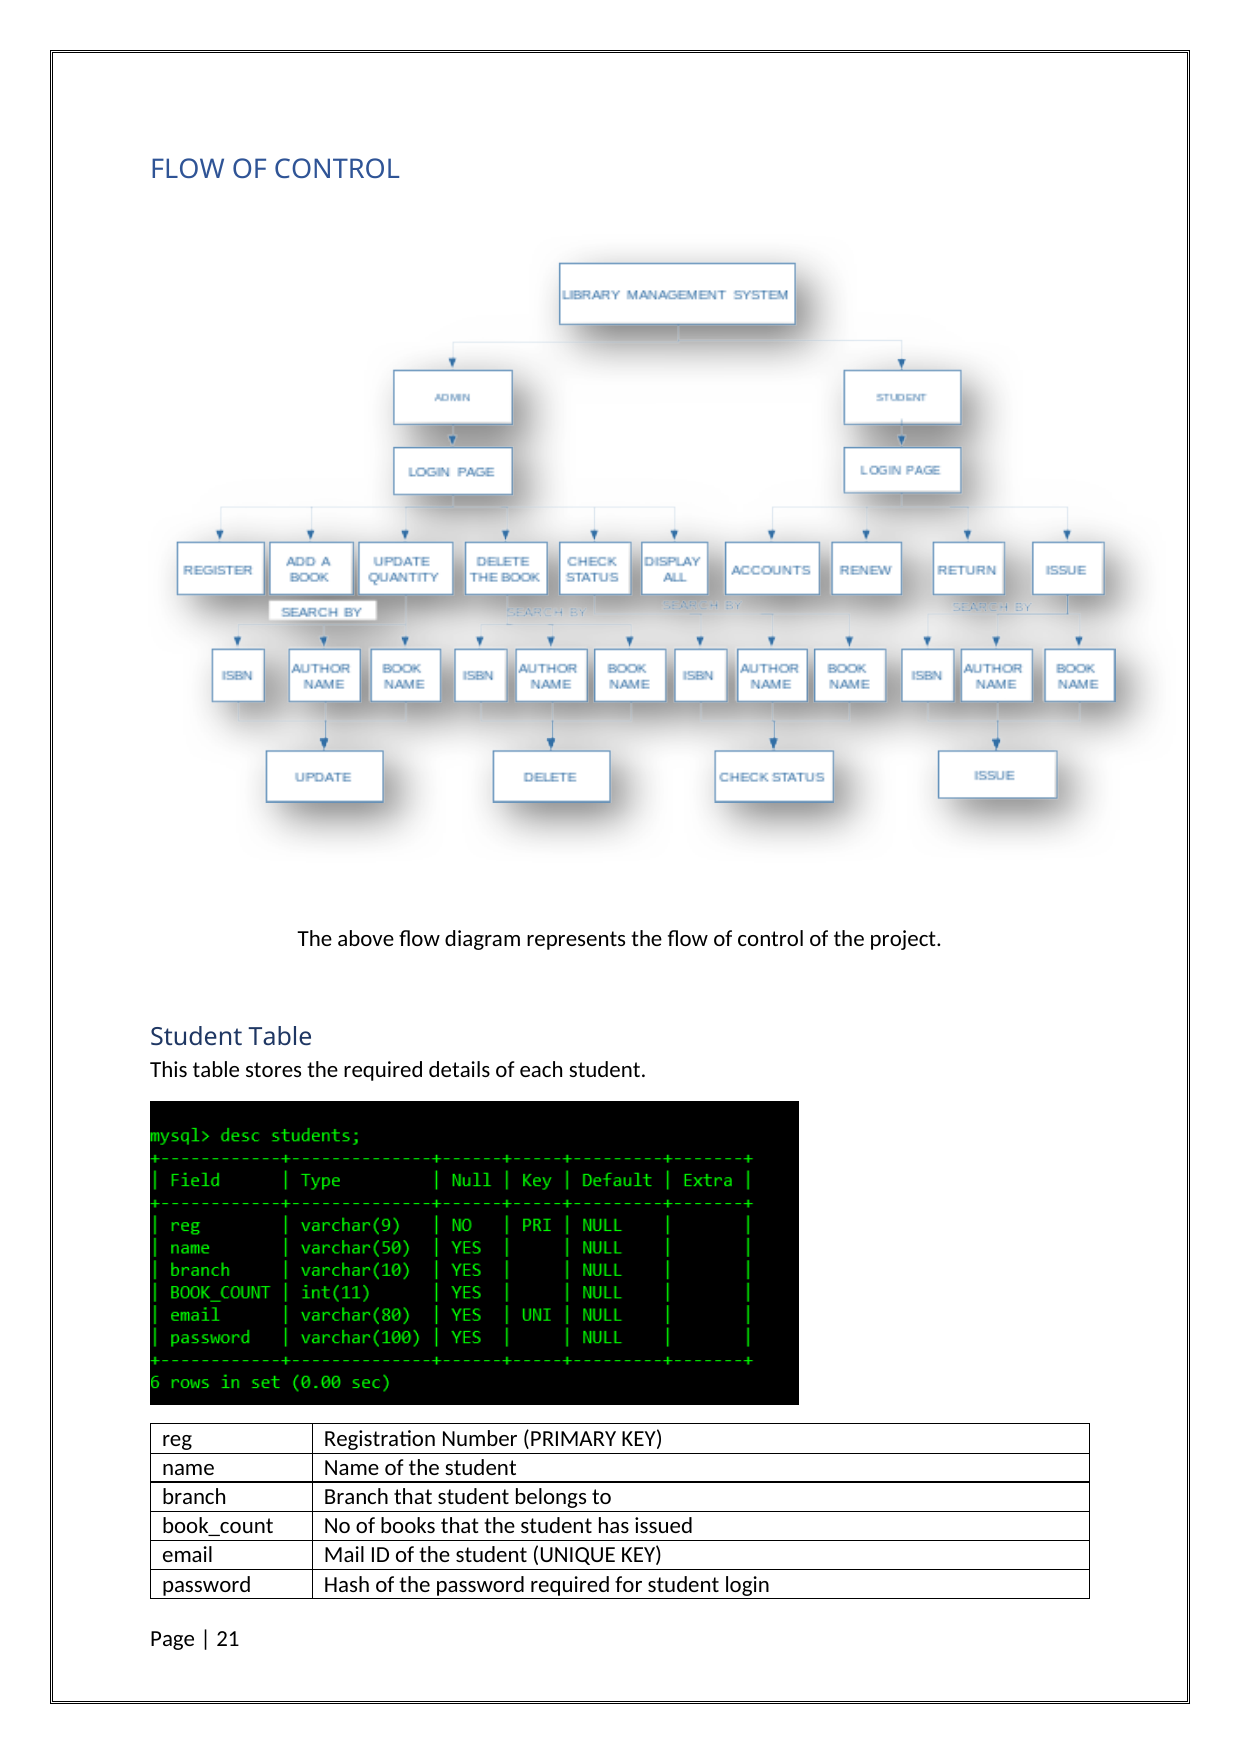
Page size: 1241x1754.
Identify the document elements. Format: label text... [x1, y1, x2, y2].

table_cell Hash of the password required for student login [313, 1570, 1089, 1598]
table_header Registration Number (PRIMARY KEY) [313, 1424, 1089, 1452]
text The above flow diagram represents the flow of control of the project. [150, 924, 1090, 952]
table_cell Mail ID of the student (UNIQUE KEY) [313, 1541, 1089, 1569]
table_cell password [151, 1570, 312, 1598]
table_cell Name of the student [313, 1454, 1089, 1481]
picture [150, 1101, 799, 1405]
text This table stores the required details of each student. [150, 1055, 1090, 1083]
table_cell No of books that the student has issued [313, 1512, 1089, 1539]
table_cell branch [151, 1483, 312, 1511]
table_cell email [151, 1541, 312, 1569]
subtitle FLOW OF CONTROL [150, 150, 1090, 187]
table_cell name [151, 1454, 312, 1481]
table_header reg [151, 1424, 312, 1452]
subtitle Student Table [150, 1018, 1090, 1052]
table_cell Branch that student belongs to [313, 1483, 1089, 1511]
table_cell book_count [151, 1512, 312, 1539]
